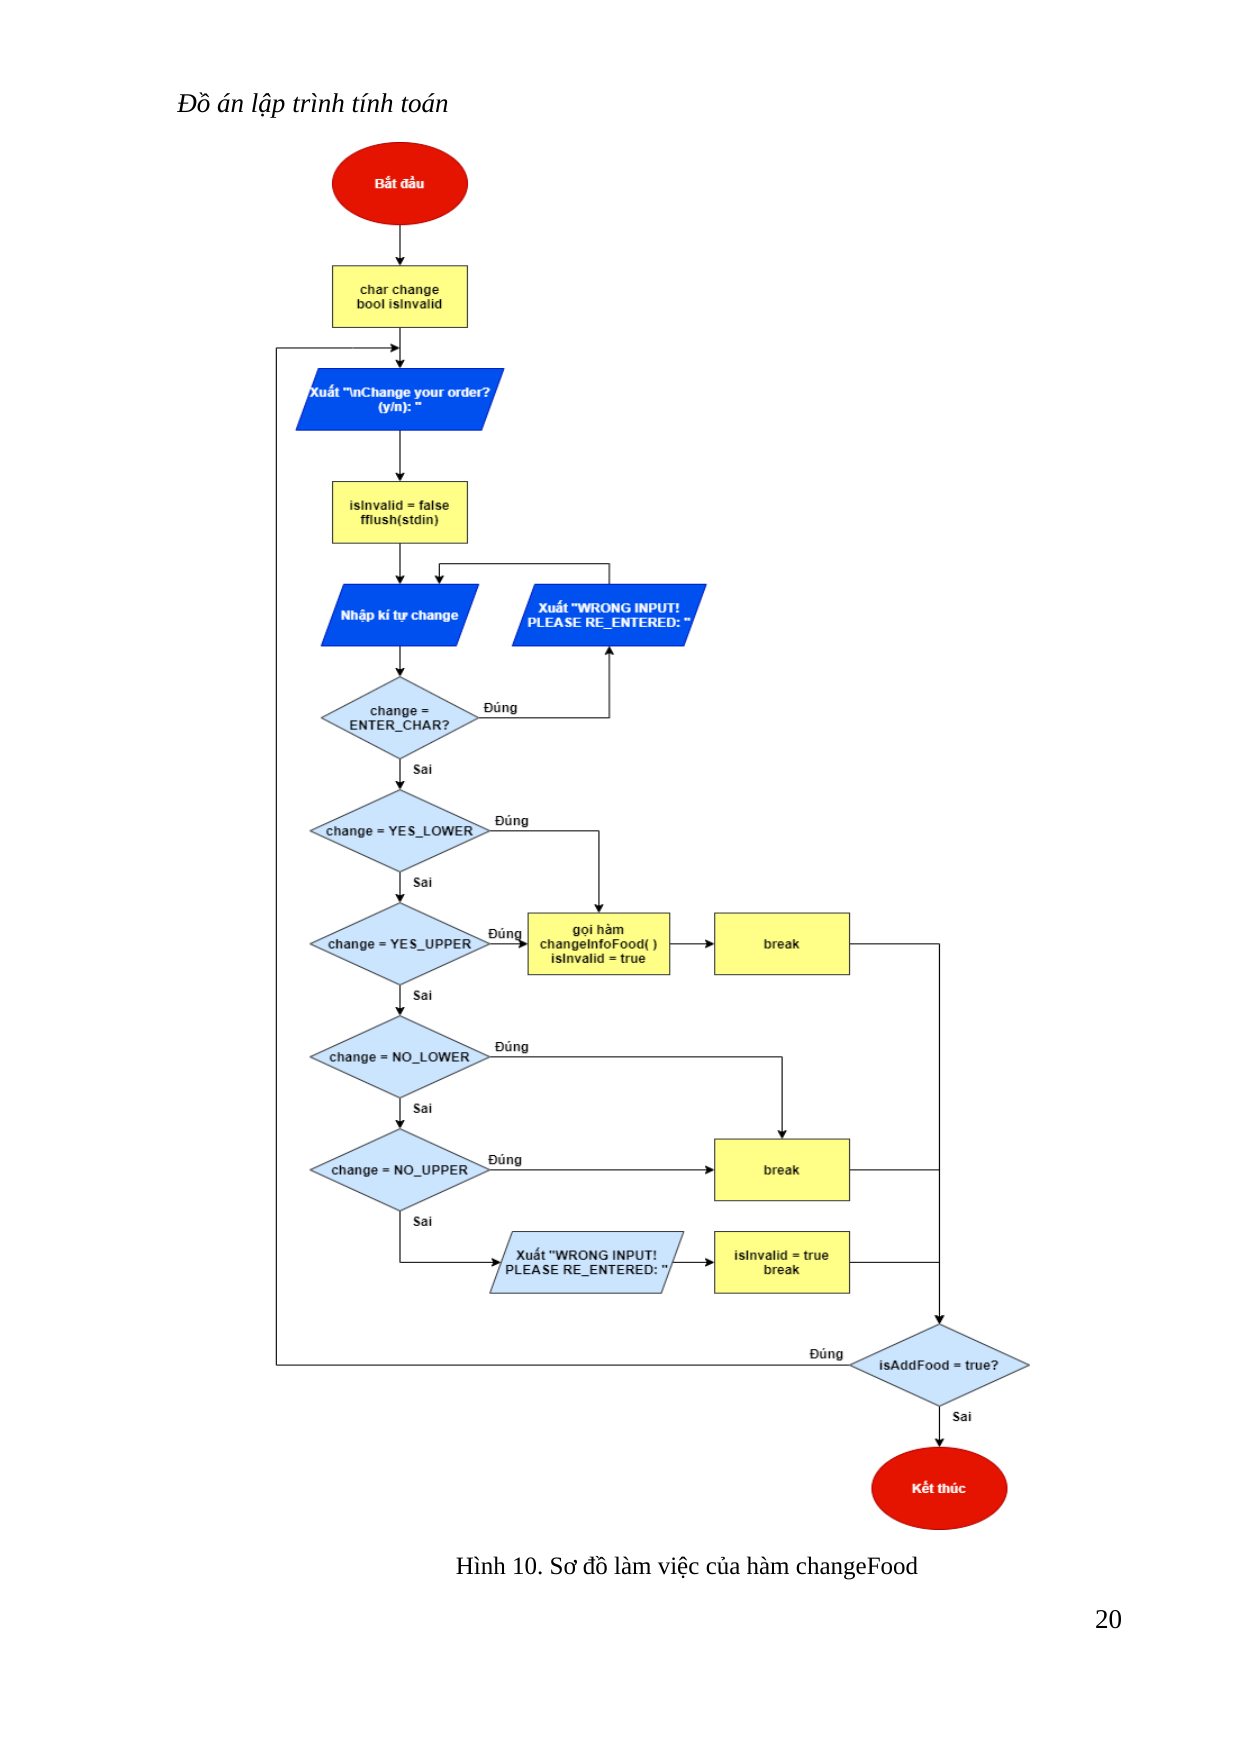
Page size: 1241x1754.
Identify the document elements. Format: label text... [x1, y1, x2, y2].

text Hình 10. Sơ đồ làm việc của hàm changeFood [177, 1551, 1122, 1580]
picture [268, 142, 1030, 1530]
